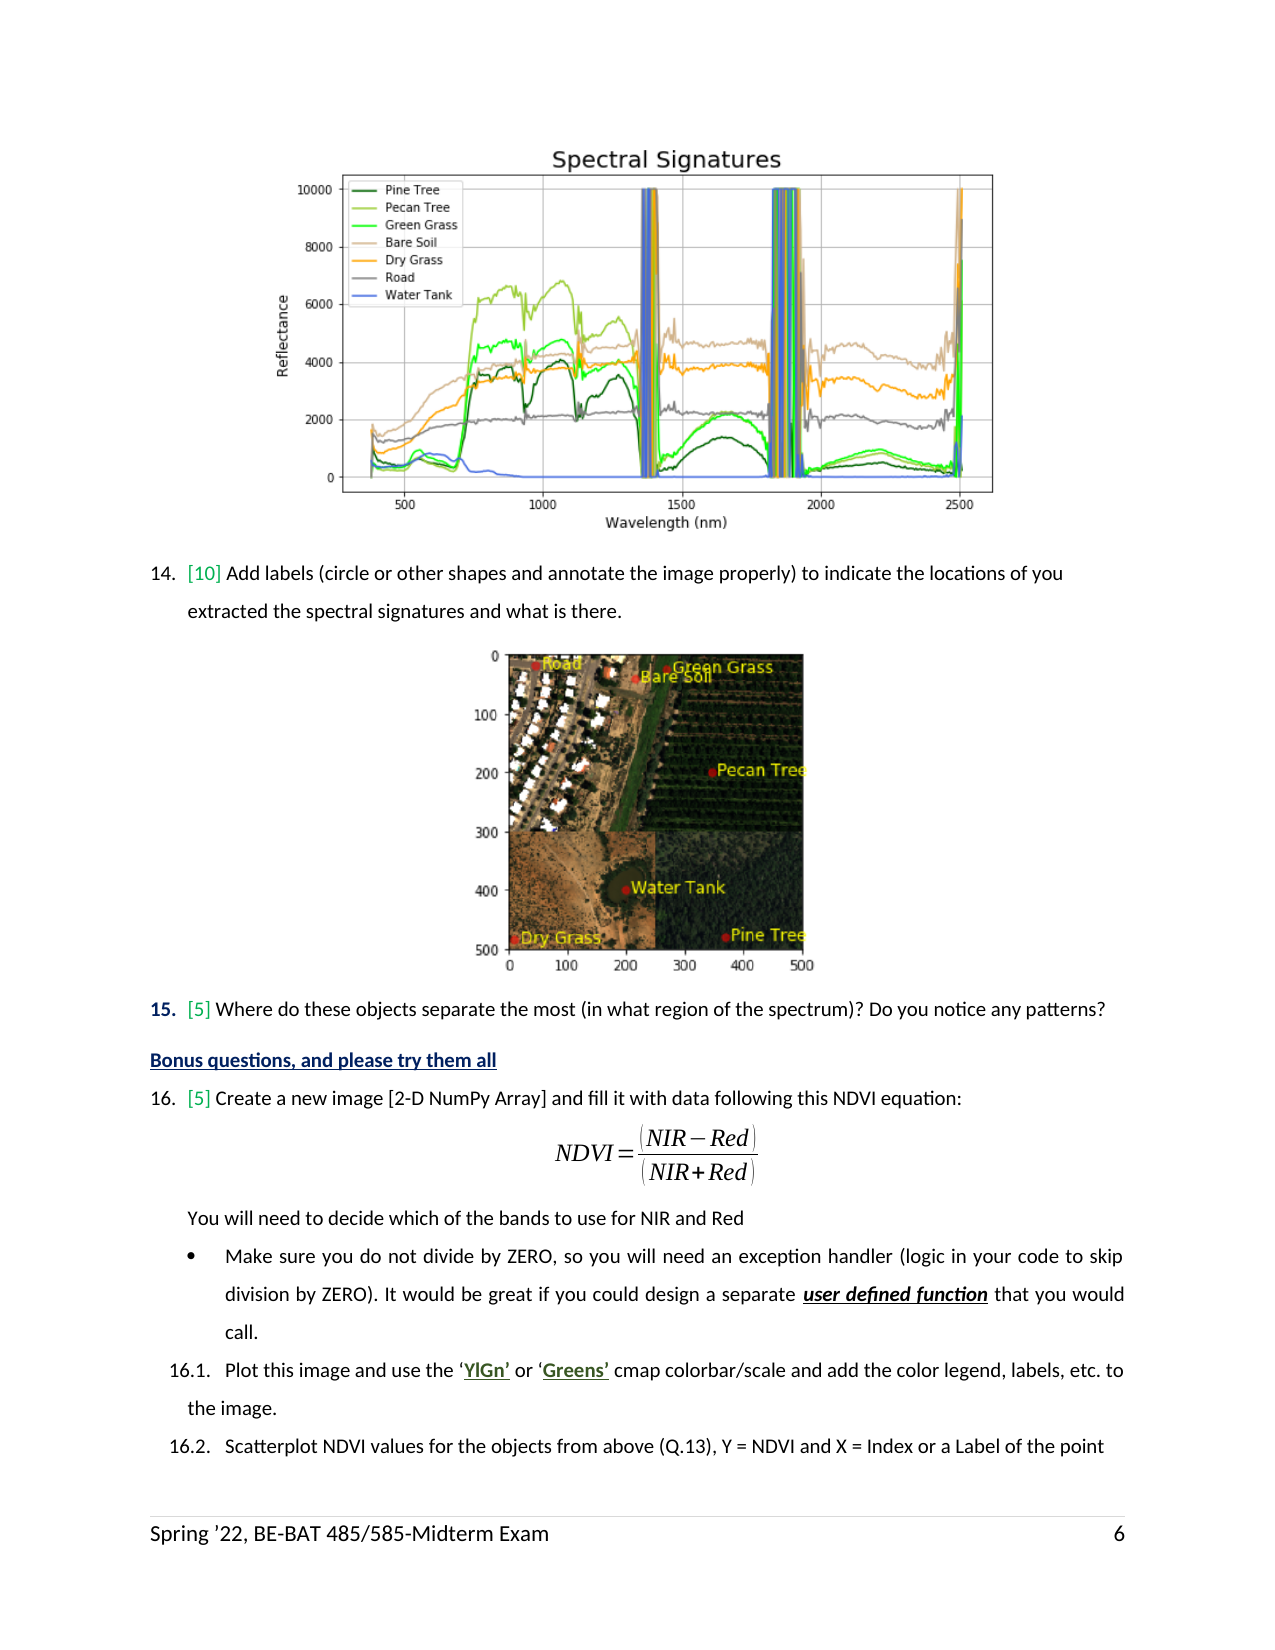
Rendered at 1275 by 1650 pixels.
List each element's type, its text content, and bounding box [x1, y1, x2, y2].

list Plot this image and use the ‘YlGn’ or ‘Greens’ cmap colorbar/scale and add the color legend, labels, etc. to the image. [169, 1357, 1125, 1421]
text You will need to decide which of the bands to use for NIR and Red [187, 1205, 1125, 1230]
list [10] Add labels (circle or other shapes and annotate the image properly) to indicate the locations of you extracted the spectral signatures and what is there. [150, 560, 1125, 623]
list [5] Create a new image [2-D NumPy Array] and fill it with data following this NDVI equation: [150, 1085, 1125, 1110]
list Scatterplot NDVI values for the objects from above (Q.13), Y = NDVI and X = Index or a Label of the point [169, 1433, 1125, 1459]
list Make sure you do not divide by ZERO, so you will need an exception handler (logic in your code to skip division by ZERO). It would be great if you could design a separate user defined function that you would call. [187, 1243, 1125, 1344]
picture [451, 636, 824, 980]
text Bonus questions, and please try them all [150, 1047, 1125, 1072]
picture [255, 150, 1020, 543]
list [5] Where do these objects separate the most (in what region of the spectrum)? Do you notice any patterns? [150, 996, 1125, 1022]
